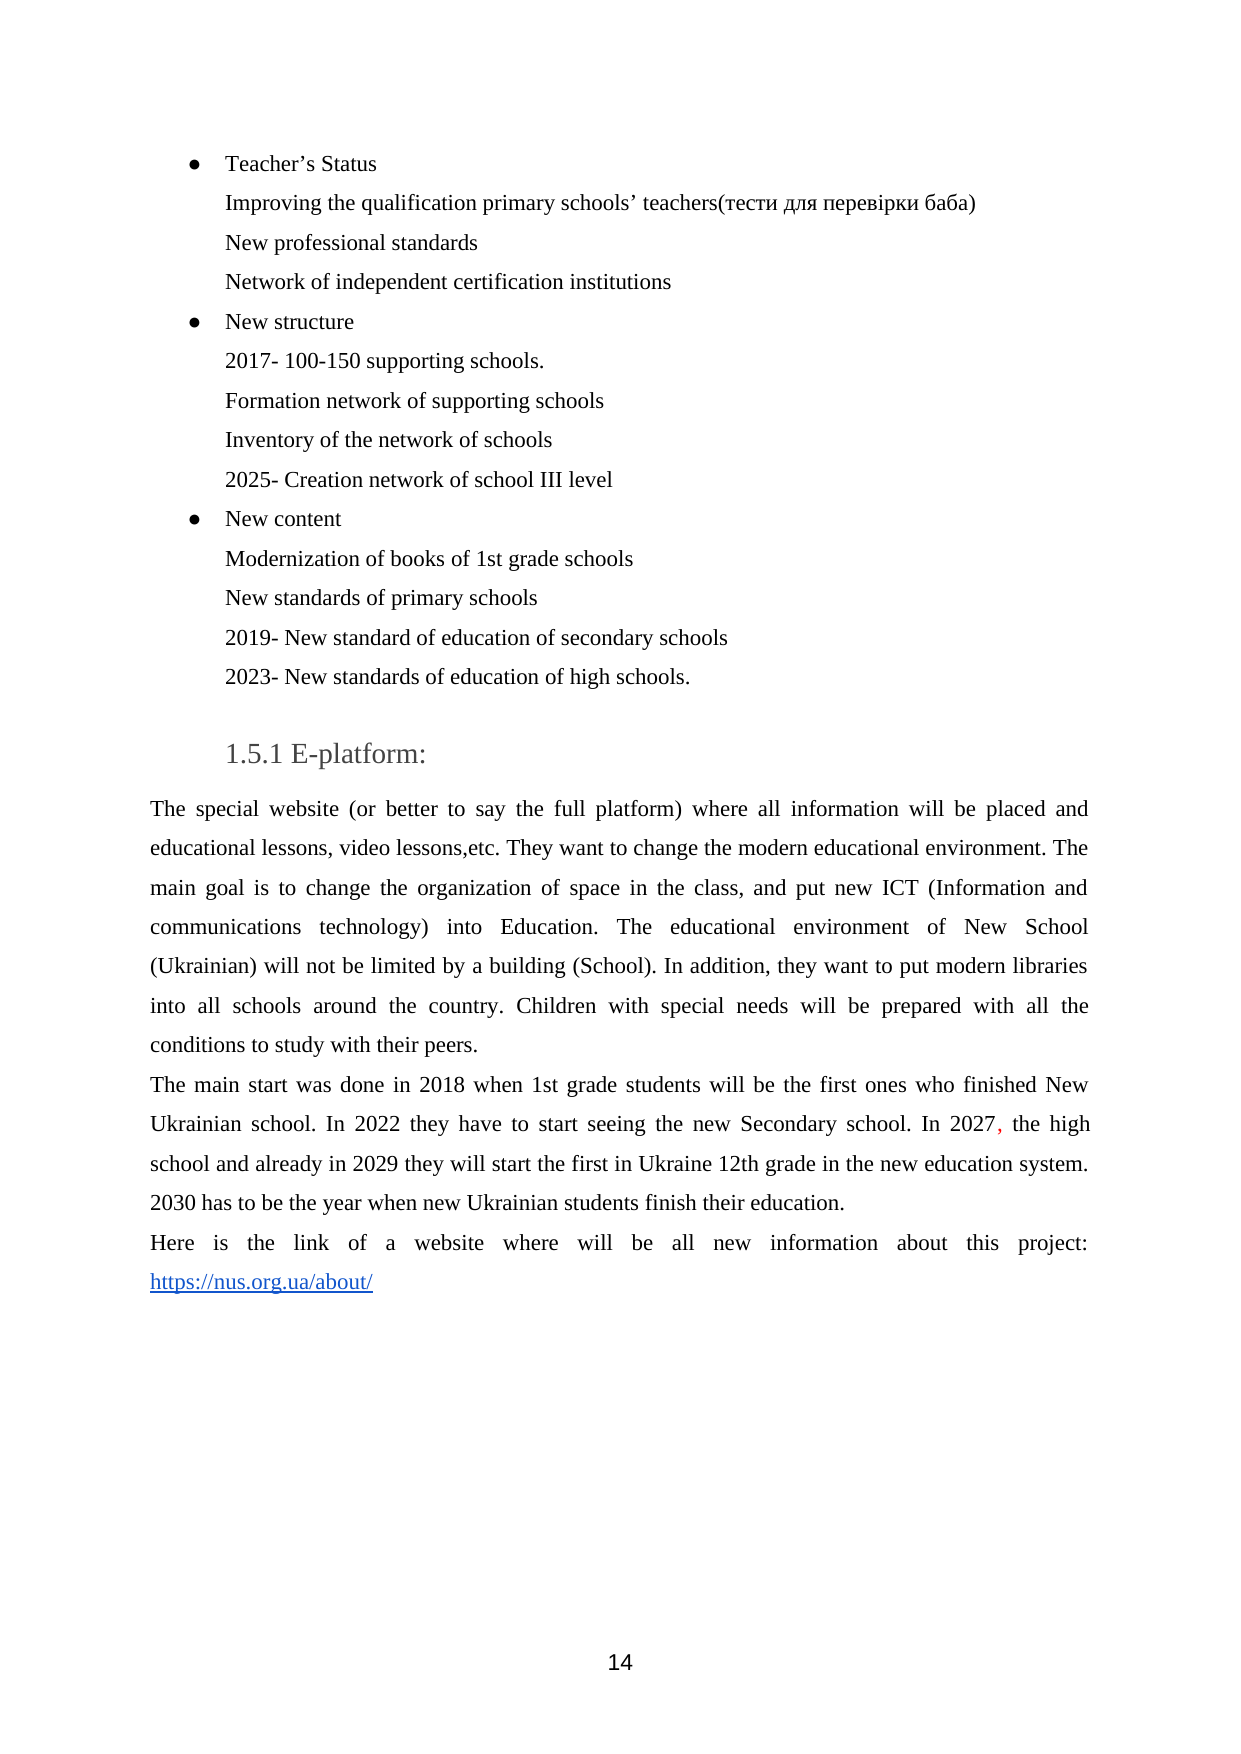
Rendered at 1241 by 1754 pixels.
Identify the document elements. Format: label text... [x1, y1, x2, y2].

list Teacher’s Status [187, 150, 1090, 176]
text 2023- New standards of education of high schools. [225, 663, 1090, 689]
text New standards of primary schools [225, 584, 1090, 611]
text Improving the qualification primary schools’ teachers(тести для перевірки баба) [225, 189, 1090, 216]
text Formation network of supporting schools [225, 387, 1090, 413]
text 2025- Creation network of school III level [225, 466, 1090, 492]
text 2019- New standard of education of secondary schools [225, 624, 1090, 650]
list New structure [187, 308, 1090, 334]
text New professional standards [225, 229, 1090, 255]
list New content [187, 505, 1090, 532]
text The main start was done in 2018 when 1st grade students will be the first ones who finished New Ukrainian school. In 2022 they have to start seeing the new Secondary school. In 2027, the high school and already in 2029 they will start the first in Ukraine 12th grade in the new education system. 2030 has to be the year when new Ukrainian students finish their education. [150, 1071, 1090, 1216]
text Modernization of books of 1st grade schools [225, 545, 1090, 571]
text Network of independent certification institutions [225, 268, 1090, 295]
text The special website (or better to say the full platform) where all information will be placed and educational lessons, video lessons,etc. They want to change the modern educational environment. The main goal is to change the organization of space in the class, and put new ICT (Information and communications technology) into Education. The educational environment of New School (Ukrainian) will not be limited by a building (School). In addition, they want to put modern libraries into all schools around the country. Children with special needs will be prepared with all the conditions to study with their peers. [150, 795, 1090, 1058]
text Inventory of the network of schools [225, 426, 1090, 453]
subtitle 1.5.1 E-platform: [150, 736, 1090, 769]
text Here is the link of a website where will be all new information about this project: https://nus.org.ua/about/ [150, 1229, 1090, 1295]
text 2017- 100-150 supporting schools. [225, 347, 1090, 374]
